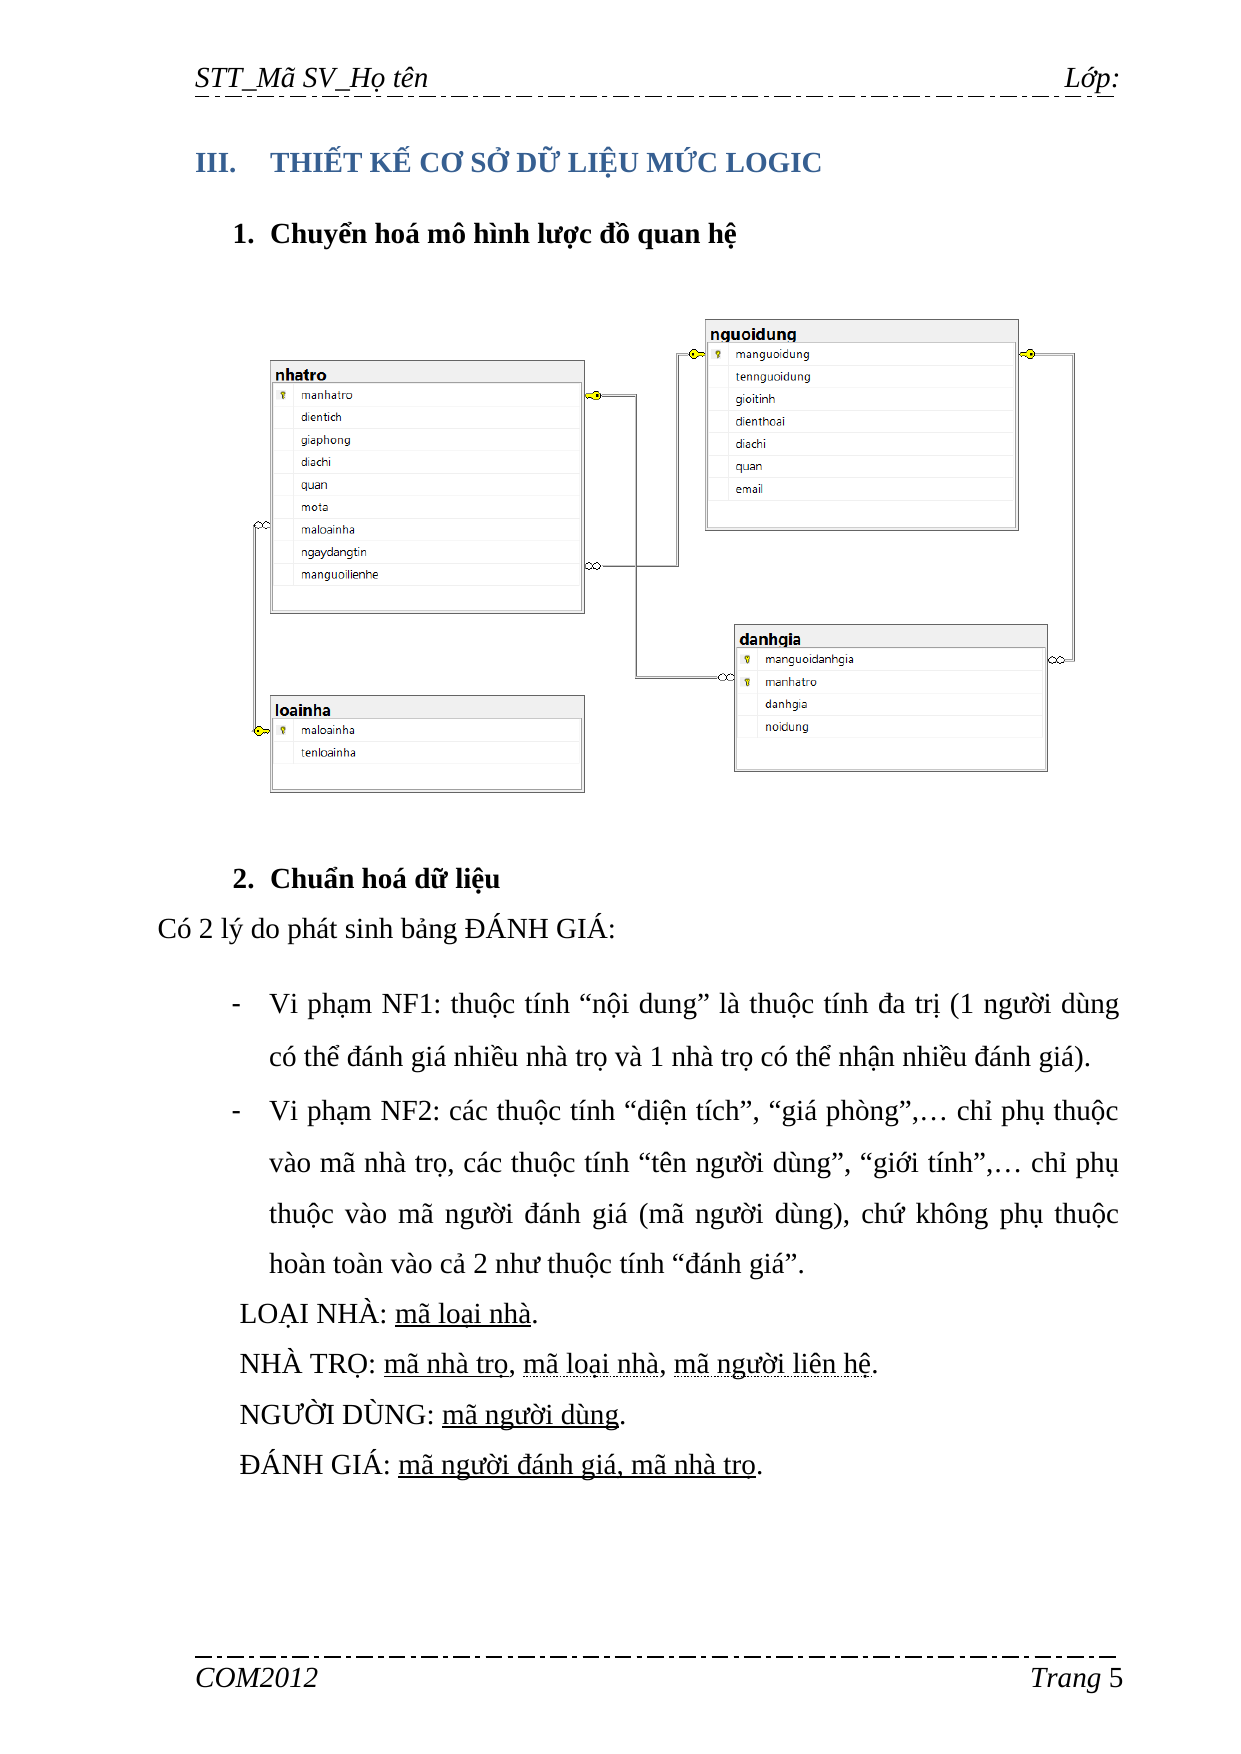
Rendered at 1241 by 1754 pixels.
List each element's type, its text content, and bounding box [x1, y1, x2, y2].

list Chuẩn hoá dữ liệu [232, 861, 1120, 894]
list NHÀ TRỌ: mã nhà trọ, mã loại nhà, mã người liên hệ. [239, 1347, 1120, 1380]
subtitle THIẾT KẾ CƠ SỞ DỮ LIỆU MỨC LOGIC [195, 145, 1120, 178]
text Có 2 lý do phát sinh bảng ĐÁNH GIÁ: [157, 911, 1120, 944]
list Vi phạm NF2: các thuộc tính “diện tích”, “giá phòng”,… chỉ phụ thuộc vào mã nhà trọ, các thuộc tính “tên người dùng”, “giới tính”,… chỉ phụ thuộc vào mã người đánh giá (mã người dùng), chứ không phụ thuộc hoàn toàn vào cả 2 như thuộc tính “đánh giá”. [231, 1089, 1120, 1279]
list Chuyển hoá mô hình lược đồ quan hệ [232, 216, 1120, 250]
list Vi phạm NF1: thuộc tính “nội dung” là thuộc tính đa trị (1 người dùng có thể đánh giá nhiều nhà trọ và 1 nhà trọ có thể nhận nhiều đánh giá). [231, 982, 1120, 1072]
picture [195, 266, 1121, 846]
list LOẠI NHÀ: mã loại nhà. [239, 1296, 1120, 1330]
list NGƯỜI DÙNG: mã người dùng. [239, 1397, 1120, 1431]
list ĐÁNH GIÁ: mã người đánh giá, mã nhà trọ. [239, 1447, 1120, 1481]
